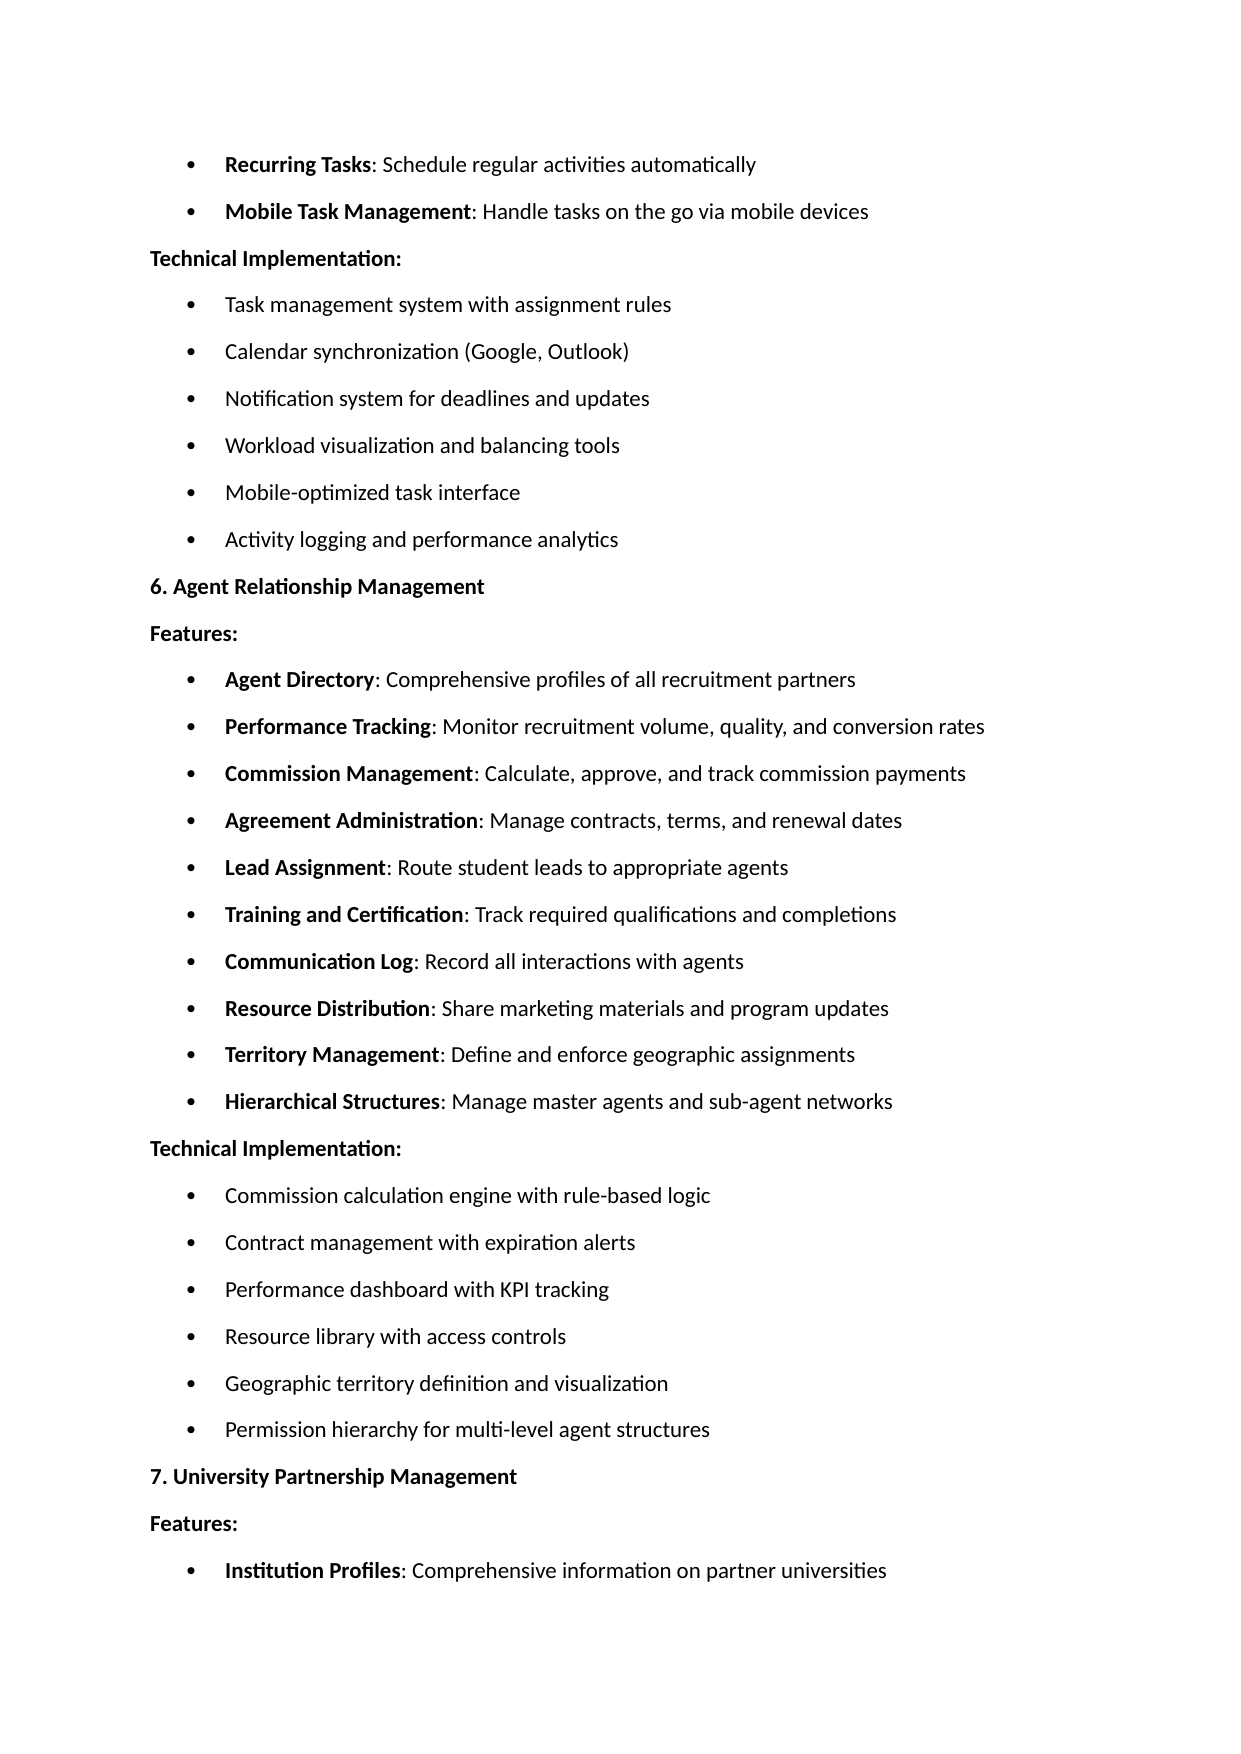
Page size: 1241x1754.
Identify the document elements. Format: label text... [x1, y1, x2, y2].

text 7. University Partnership Management [150, 1462, 1090, 1491]
list Resource Distribution: Share marketing materials and program updates [187, 994, 1090, 1022]
text 6. Agent Relationship Management [150, 572, 1090, 600]
list Agreement Administration: Manage contracts, terms, and renewal dates [187, 806, 1090, 834]
list Communication Log: Record all interactions with agents [187, 947, 1090, 975]
list Agent Directory: Comprehensive profiles of all recruitment partners [187, 666, 1090, 694]
list Contract management with expiration alerts [187, 1228, 1090, 1256]
list Workload visualization and balancing tools [187, 431, 1090, 459]
list Geographic territory definition and visualization [187, 1369, 1090, 1397]
text Technical Implementation: [150, 244, 1090, 272]
list Task management system with assignment rules [187, 291, 1090, 319]
text Features: [150, 619, 1090, 647]
list Activity logging and performance analytics [187, 525, 1090, 553]
list Hierarchical Structures: Manage master agents and sub-agent networks [187, 1087, 1090, 1116]
list Training and Certification: Track required qualifications and completions [187, 900, 1090, 928]
text Technical Implementation: [150, 1134, 1090, 1162]
list Permission hierarchy for multi-level agent structures [187, 1416, 1090, 1444]
list Resource library with access controls [187, 1322, 1090, 1350]
list Commission calculation engine with rule-based logic [187, 1181, 1090, 1209]
list Performance dashboard with KPI tracking [187, 1275, 1090, 1303]
list Institution Profiles: Comprehensive information on partner universities [187, 1556, 1090, 1584]
list Mobile-optimized task interface [187, 478, 1090, 506]
list Recurring Tasks: Schedule regular activities automatically [187, 150, 1090, 178]
list Performance Tracking: Monitor recruitment volume, quality, and conversion rates [187, 712, 1090, 741]
list Calendar synchronization (Google, Outlook) [187, 337, 1090, 366]
list Lead Assignment: Route student leads to appropriate agents [187, 853, 1090, 881]
list Notification system for deadlines and updates [187, 384, 1090, 412]
text Features: [150, 1509, 1090, 1537]
list Mobile Task Management: Handle tasks on the go via mobile devices [187, 197, 1090, 225]
list Territory Management: Define and enforce geographic assignments [187, 1041, 1090, 1069]
list Commission Management: Calculate, approve, and track commission payments [187, 759, 1090, 787]
